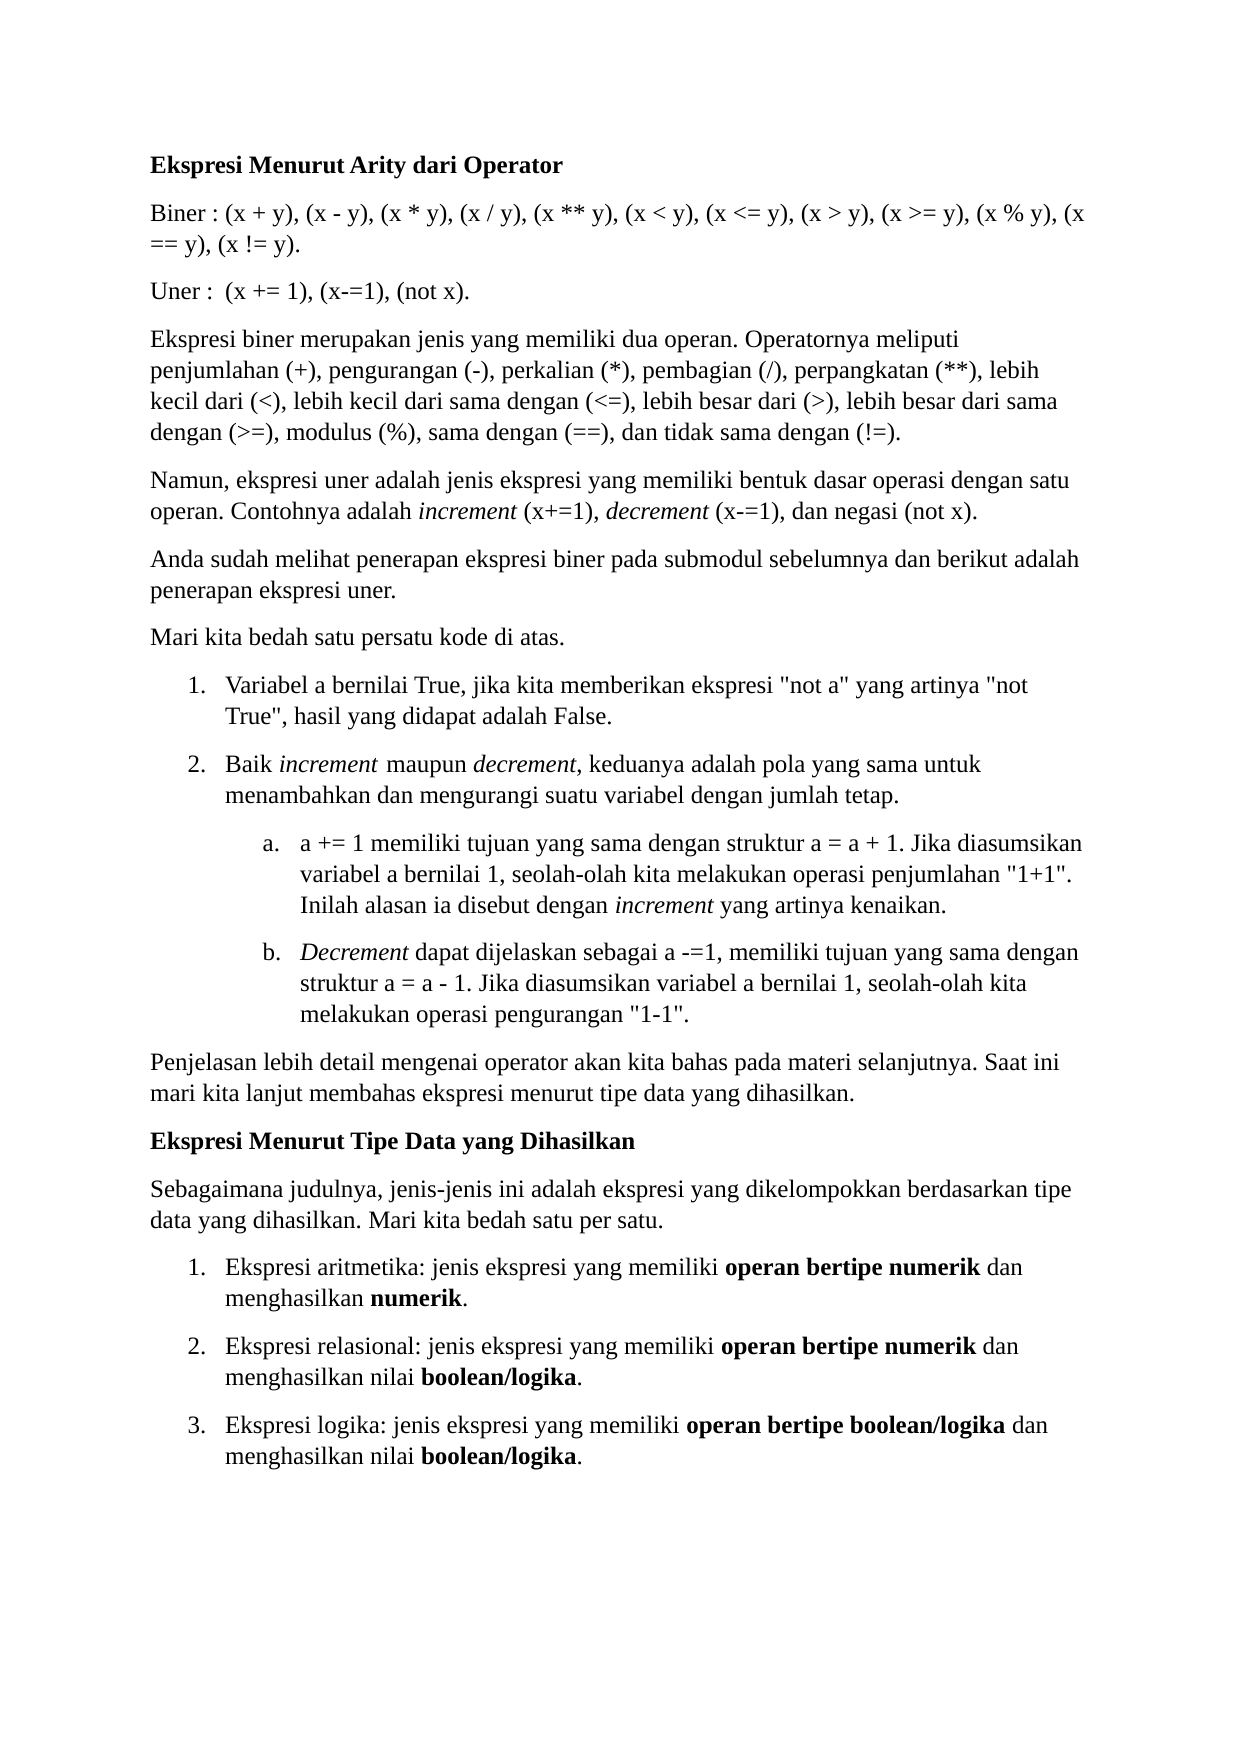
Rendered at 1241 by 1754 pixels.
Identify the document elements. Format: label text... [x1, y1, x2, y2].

list Decrement dapat dijelaskan sebagai a -=1, memiliki tujuan yang sama dengan struktur a = a - 1. Jika diasumsikan variabel a bernilai 1, seolah-olah kita melakukan operasi pengurangan "1-1". [262, 937, 1090, 1028]
text Mari kita bedah satu persatu kode di atas. [150, 622, 1090, 651]
text Ekspresi Menurut Tipe Data yang Dihasilkan [150, 1126, 1090, 1155]
text Ekspresi biner merupakan jenis yang memiliki dua operan. Operatornya meliputi penjumlahan (+), pengurangan (-), perkalian (*), pembagian (/), perpangkatan (**), lebih kecil dari (<), lebih kecil dari sama dengan (<=), lebih besar dari (>), lebih besar dari sama dengan (>=), modulus (%), sama dengan (==), dan tidak sama dengan (!=). [150, 324, 1090, 446]
text Penjelasan lebih detail mengenai operator akan kita bahas pada materi selanjutnya. Saat ini mari kita lanjut membahas ekspresi menurut tipe data yang dihasilkan. [150, 1047, 1090, 1107]
text Sebagaimana judulnya, jenis-jenis ini adalah ekspresi yang dikelompokkan berdasarkan tipe data yang dihasilkan. Mari kita bedah satu per satu. [150, 1174, 1090, 1233]
list Ekspresi logika: jenis ekspresi yang memiliki operan bertipe boolean/logika dan menghasilkan nilai boolean/logika. [187, 1410, 1090, 1470]
list a += 1 memiliki tujuan yang sama dengan struktur a = a + 1. Jika diasumsikan variabel a bernilai 1, seolah-olah kita melakukan operasi penjumlahan "1+1". Inilah alasan ia disebut dengan increment yang artinya kenaikan. [262, 828, 1090, 918]
text Anda sudah melihat penerapan ekspresi biner pada submodul sebelumnya dan berikut adalah penerapan ekspresi uner. [150, 544, 1090, 603]
text Uner : (x += 1), (x-=1), (not x). [150, 276, 1090, 305]
text Ekspresi Menurut Arity dari Operator [150, 150, 1090, 179]
list Ekspresi aritmetika: jenis ekspresi yang memiliki operan bertipe numerik dan menghasilkan numerik. [187, 1252, 1090, 1312]
list Ekspresi relasional: jenis ekspresi yang memiliki operan bertipe numerik dan menghasilkan nilai boolean/logika. [187, 1331, 1090, 1391]
text Namun, ekspresi uner adalah jenis ekspresi yang memiliki bentuk dasar operasi dengan satu operan. Contohnya adalah increment (x+=1), decrement (x-=1), dan negasi (not x). [150, 465, 1090, 525]
list Baik increment maupun decrement, keduanya adalah pola yang sama untuk menambahkan dan mengurangi suatu variabel dengan jumlah tetap. [187, 749, 1090, 809]
list Variabel a bernilai True, jika kita memberikan ekspresi "not a" yang artinya "not True", hasil yang didapat adalah False. [187, 670, 1090, 730]
text Biner : (x + y), (x - y), (x * y), (x / y), (x ** y), (x < y), (x <= y), (x > y), (x >= y), (x % y), (x == y), (x != y). [150, 198, 1090, 257]
